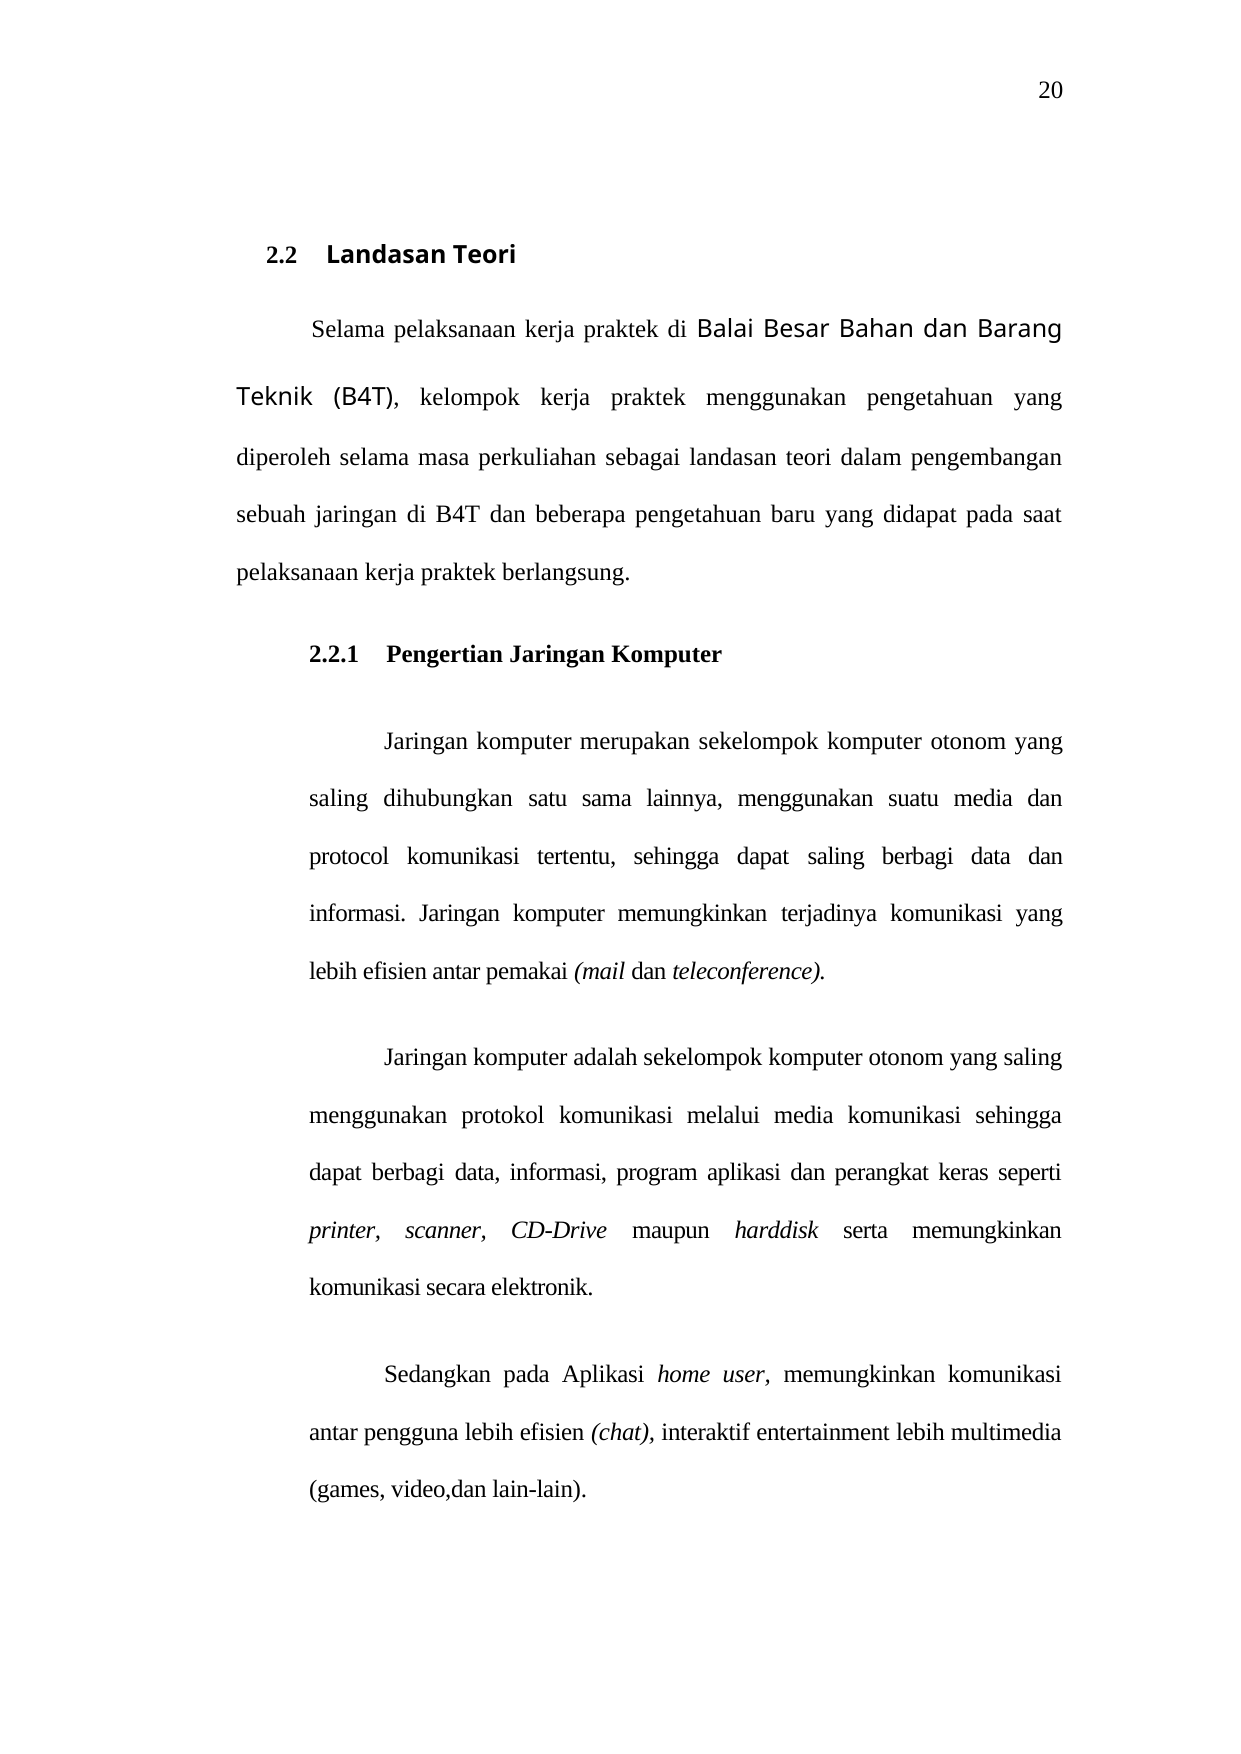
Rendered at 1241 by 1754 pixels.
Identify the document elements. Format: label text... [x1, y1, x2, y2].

text Sedangkan pada Aplikasi home user, memungkinkan komunikasi antar pengguna lebih efisien (chat), interaktif entertainment lebih multimedia (games, video,dan lain-lain). [309, 1359, 1062, 1503]
text Selama pelaksanaan kerja praktek di Balai Besar Bahan dan Barang Teknik (B4T), kelompok kerja praktek menggunakan pengetahuan yang diperoleh selama masa perkuliahan sebagai landasan teori dalam pengembangan sebuah jaringan di B4T dan beberapa pengetahuan baru yang didapat pada saat pelaksanaan kerja praktek berlangsung. [236, 311, 1063, 585]
subtitle Pengertian Jaringan Komputer [309, 639, 1063, 668]
text Jaringan komputer adalah sekelompok komputer otonom yang saling menggunakan protokol komunikasi melalui media komunikasi sehingga dapat berbagi data, informasi, program aplikasi dan perangkat keras seperti printer, scanner, CD-Drive maupun harddisk serta memungkinkan komunikasi secara elektronik. [309, 1042, 1062, 1301]
text Jaringan komputer merupakan sekelompok komputer otonom yang saling dihubungkan satu sama lainnya, menggunakan suatu media dan protocol komunikasi tertentu, sehingga dapat saling berbagi data dan informasi. Jaringan komputer memungkinkan terjadinya komunikasi yang lebih efisien antar pemakai (mail dan teleconference). [309, 726, 1063, 984]
subtitle Landasan Teori [266, 236, 1063, 270]
